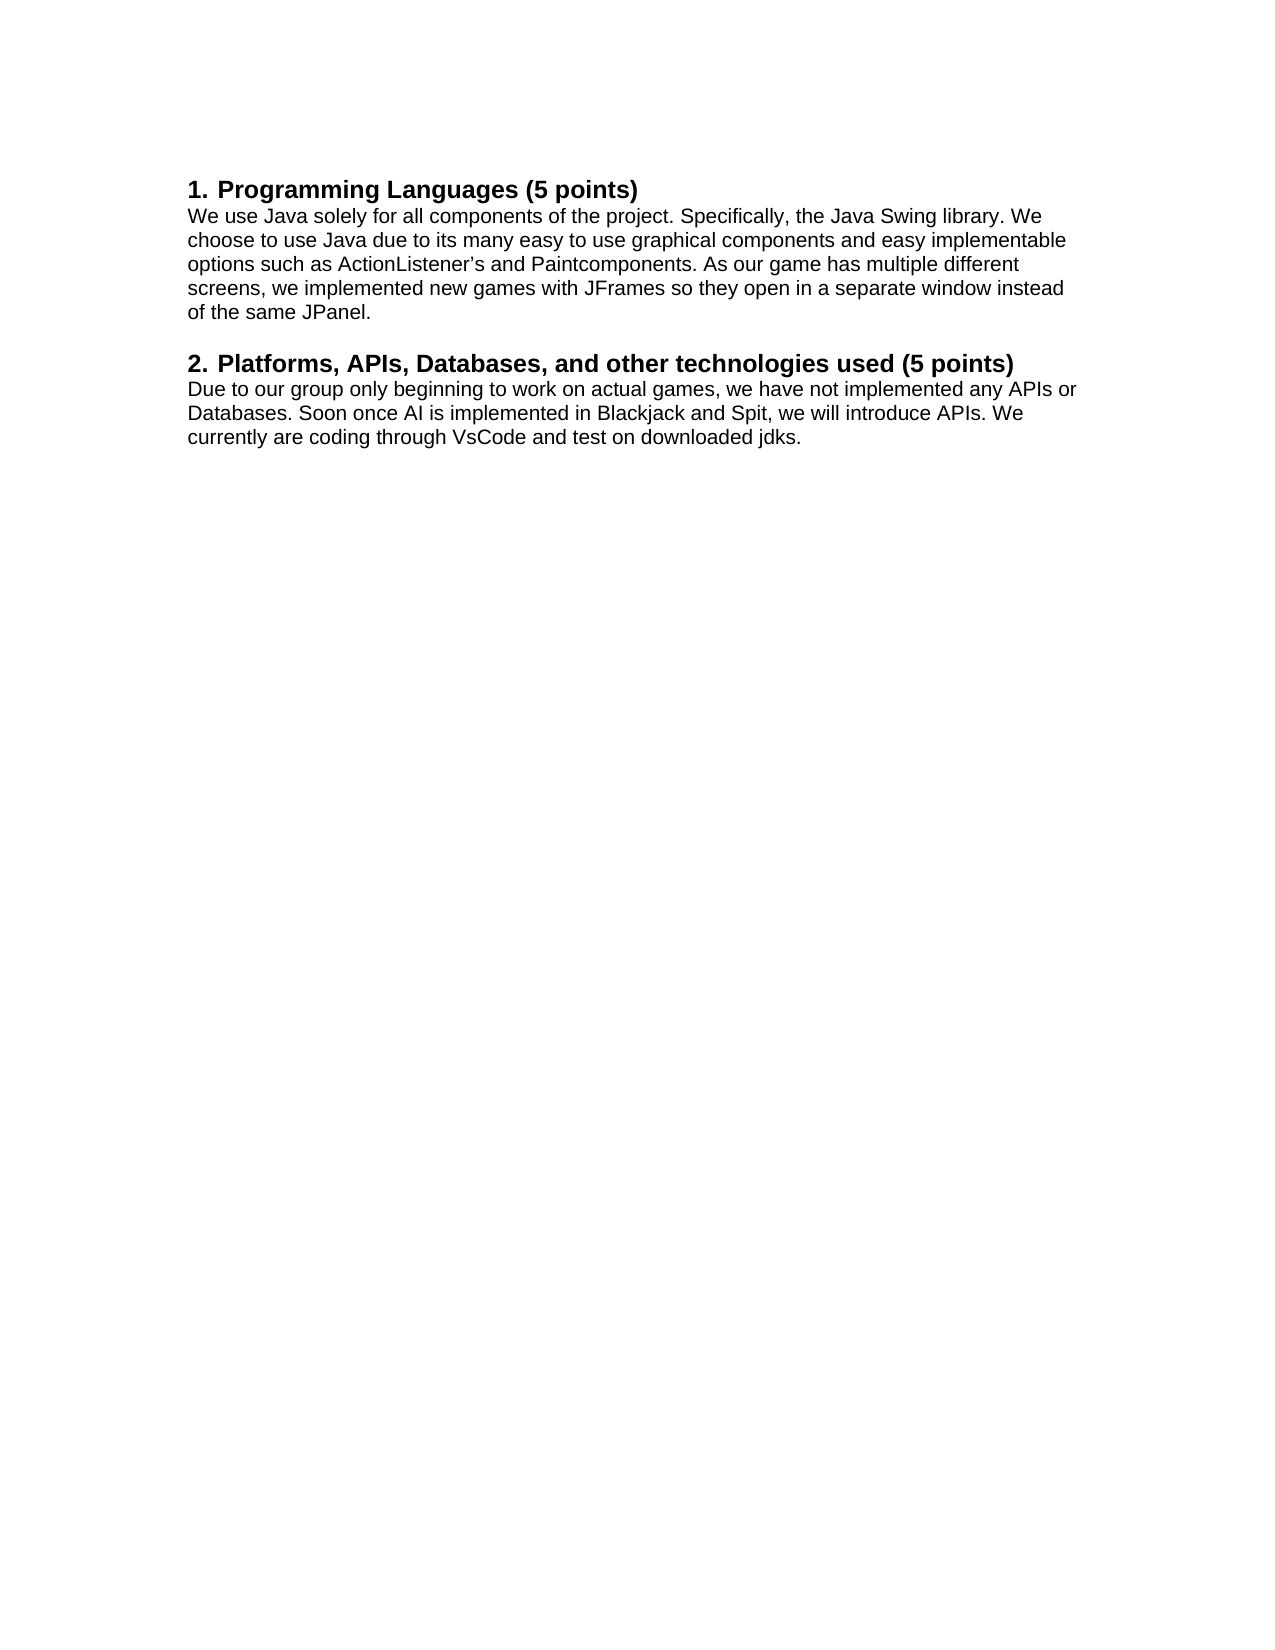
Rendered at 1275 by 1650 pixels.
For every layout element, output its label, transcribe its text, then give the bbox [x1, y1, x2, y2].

subtitle Programming Languages (5 points) [187, 175, 1087, 204]
text Due to our group only beginning to work on actual games, we have not implemented any APIs or Databases. Soon once AI is implemented in Blackjack and Spit, we will introduce APIs. We currently are coding through VsCode and test on downloaded jdks. [187, 377, 1087, 449]
text We use Java solely for all components of the project. Specifically, the Java Swing library. We choose to use Java due to its many easy to use graphical components and easy implementable options such as ActionListener’s and Paintcomponents. As our game has multiple different screens, we implemented new games with JFrames so they open in a separate window instead of the same JPanel. [187, 204, 1087, 323]
subtitle Platforms, APIs, Databases, and other technologies used (5 points) [187, 348, 1087, 377]
